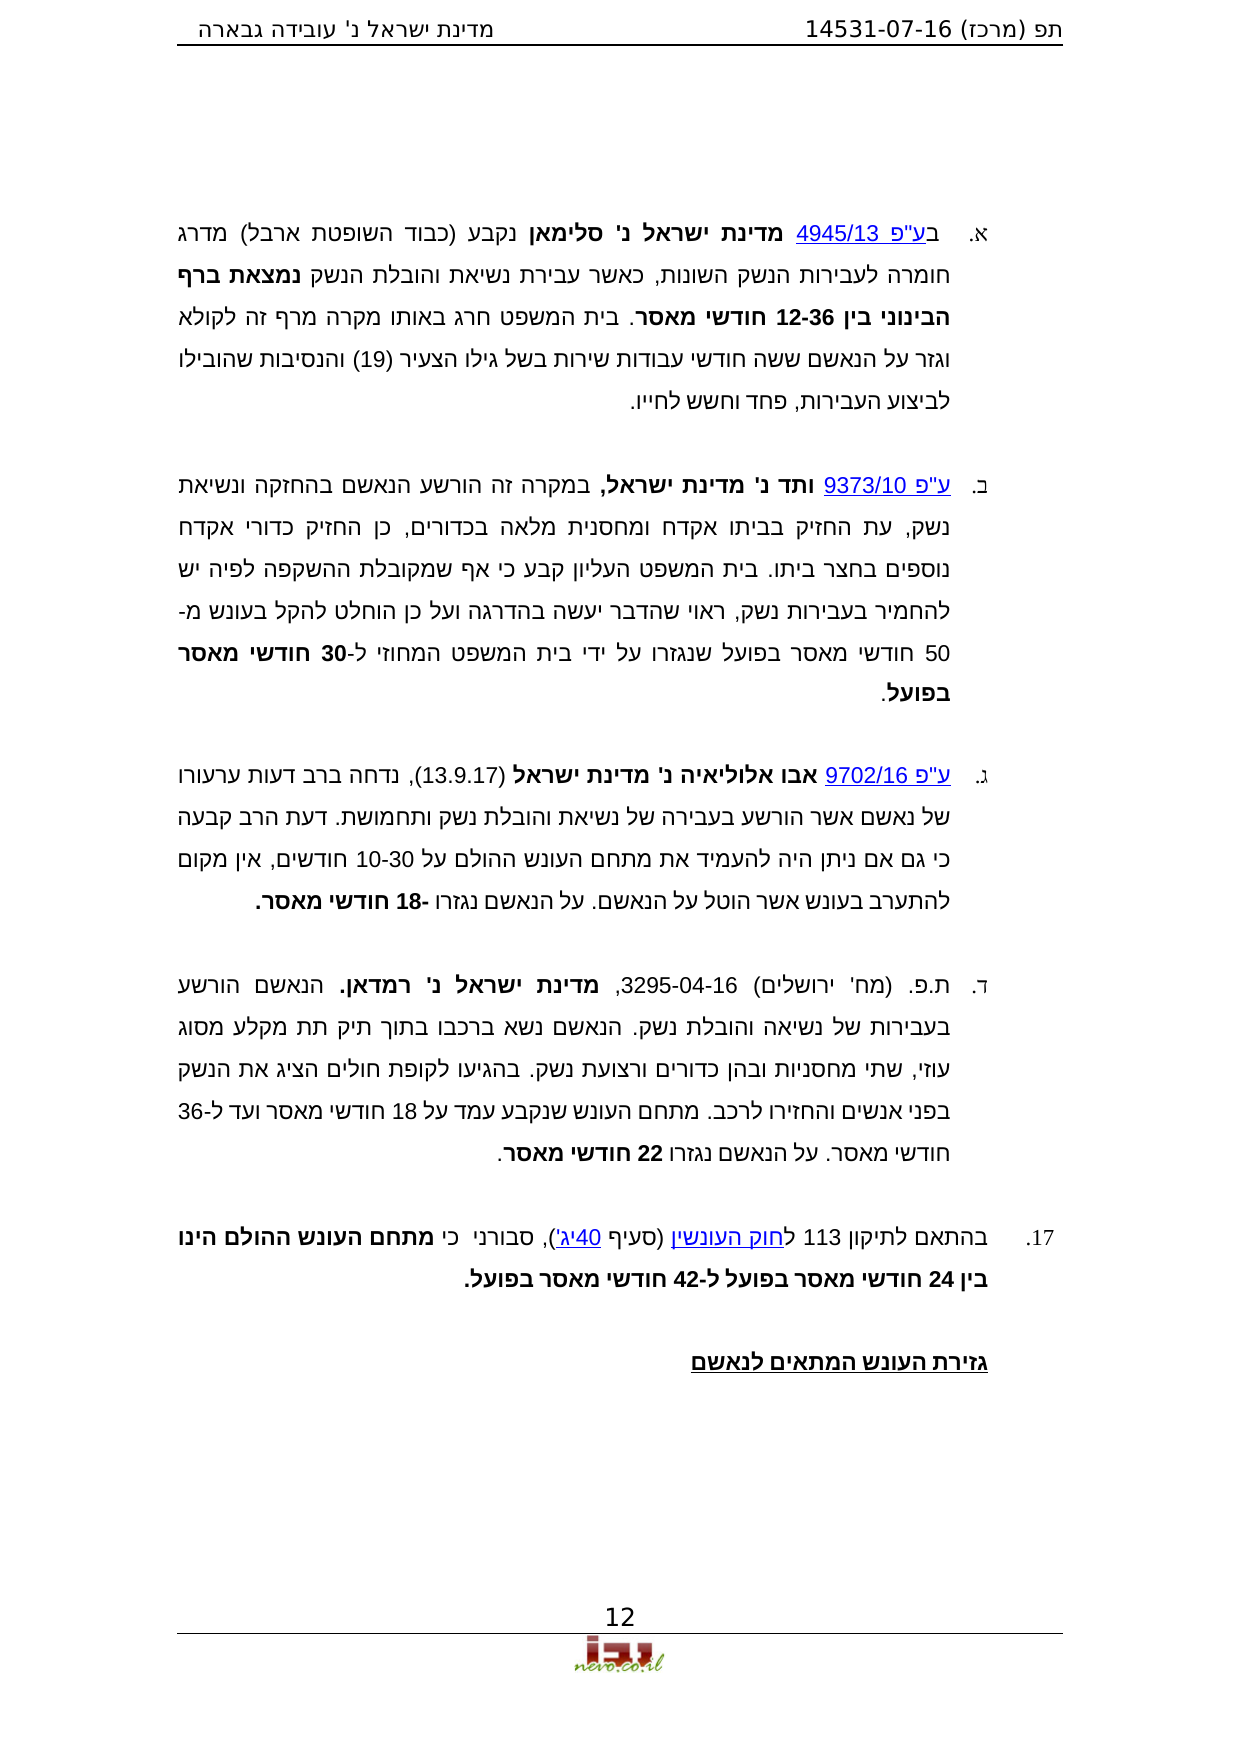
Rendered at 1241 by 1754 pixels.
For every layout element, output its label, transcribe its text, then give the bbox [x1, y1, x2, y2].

list בהתאם לתיקון 113 לחוק העונשין (סעיף 40יג'), סבורני כי מתחם העונש ההולם הינו בין 24 חודשי מאסר בפועל ל-42 חודשי מאסר בפועל. [177, 1223, 1026, 1293]
list ע"פ 9373/10 ותד נ' מדינת ישראל, במקרה זה הורשע הנאשם בהחזקה ונשיאת נשק, עת החזיק בביתו אקדח ומחסנית מלאה בכדורים, כן החזיק כדורי אקדח נוספים בחצר ביתו. בית המשפט העליון קבע כי אף שמקובלת ההשקפה לפיה יש להחמיר בעבירות נשק, ראוי שהדבר יעשה בהדרגה ועל כן הוחלט להקל בעונש מ-50 חודשי מאסר בפועל שנגזרו על ידי בית המשפט המחוזי ל-30 חודשי מאסר בפועל. [177, 471, 988, 706]
list ת.פ. (מח' ירושלים) 3295-04-16, מדינת ישראל נ' רמדאן. הנאשם הורשע בעבירות של נשיאה והובלת נשק. הנאשם נשא ברכבו בתוך תיק תת מקלע מסוג עוזי, שתי מחסניות ובהן כדורים ורצועת נשק. בהגיעו לקופת חולים הציג את הנשק בפני אנשים והחזירו לרכב. מתחם העונש שנקבע עמד על 18 חודשי מאסר ועד ל-36 חודשי מאסר. על הנאשם נגזרו 22 חודשי מאסר. [177, 971, 988, 1167]
list בע"פ 4945/13 מדינת ישראל נ' סלימאן נקבע (כבוד השופטת ארבל) מדרג חומרה לעבירות הנשק השונות, כאשר עבירת נשיאת והובלת הנשק נמצאת ברף הבינוני בין 12-36 חודשי מאסר. בית המשפט חרג באותו מקרה מרף זה לקולא וגזר על הנאשם ששה חודשי עבודות שירות בשל גילו הצעיר (19) והנסיבות שהובילו לביצוע העבירות, פחד וחשש לחייו. [177, 219, 988, 415]
list ע"פ 9702/16 אבו אלוליאיה נ' מדינת ישראל (13.9.17), נדחה ברב דעות ערעורו של נאשם אשר הורשע בעבירה של נשיאת והובלת נשק ותחמושת. דעת הרב קבעה כי גם אם ניתן היה להעמיד את מתחם העונש ההולם על 10-30 חודשים, אין מקום להתערב בעונש אשר הוטל על הנאשם. על הנאשם נגזרו -18 חודשי מאסר. [177, 762, 988, 916]
picture [574, 1635, 666, 1673]
text גזירת העונש המתאים לנאשם [177, 1349, 988, 1376]
